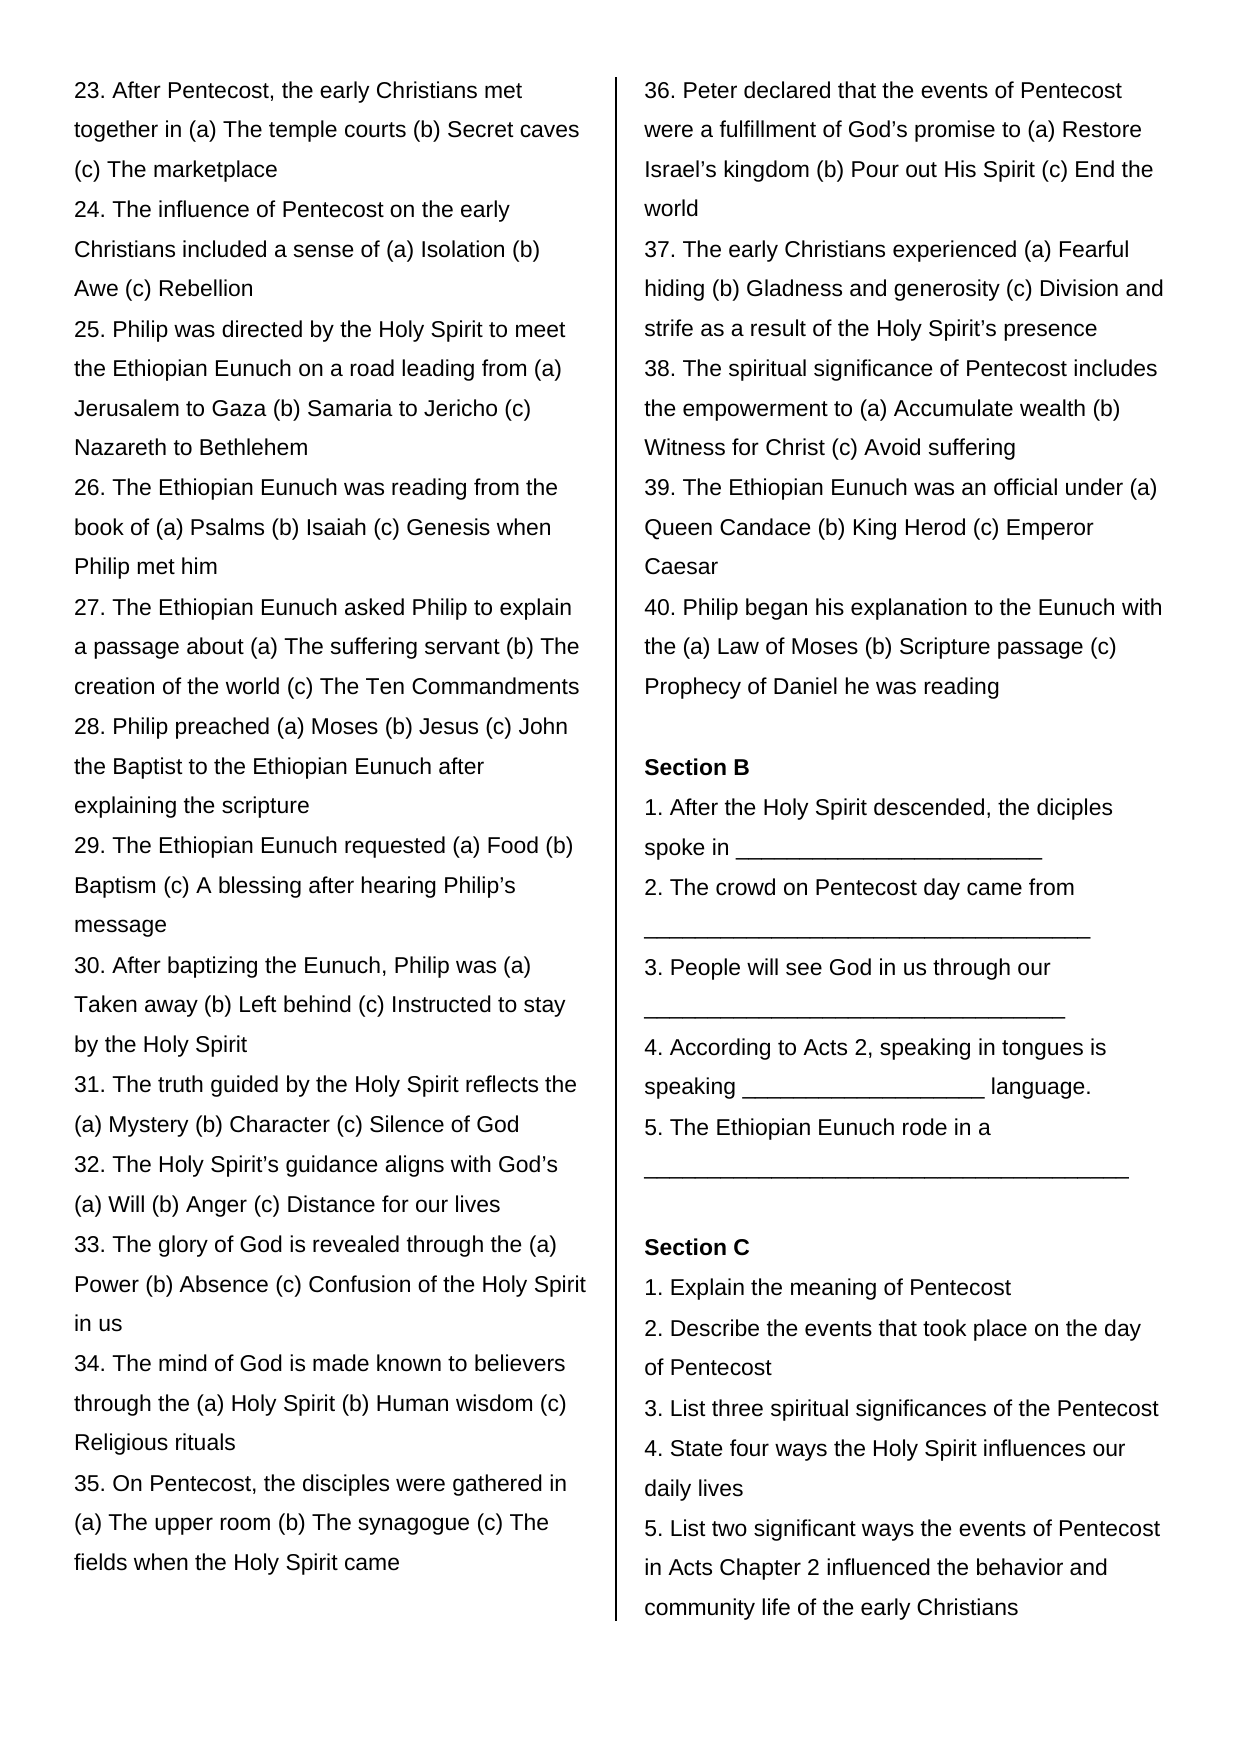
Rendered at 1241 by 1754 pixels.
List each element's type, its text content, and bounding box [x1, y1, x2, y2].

text 36. Peter declared that the events of Pentecost were a fulfillment of God’s promise to (a) Restore Israel’s kingdom (b) Pour out His Spirit (c) End the world [644, 77, 1166, 222]
text 35. On Pentecost, the disciples were gathered in (a) The upper room (b) The synagogue (c) The fields when the Holy Spirit came [74, 1470, 586, 1575]
text 23. After Pentecost, the early Christians met together in (a) The temple courts (b) Secret caves (c) The marketplace [74, 77, 586, 182]
text 34. The mind of God is made known to believers through the (a) Holy Spirit (b) Human wisdom (c) Religious rituals [74, 1350, 586, 1456]
text 1. Explain the meaning of Pentecost [644, 1274, 1166, 1301]
text 5. The Ethiopian Eunuch rode in a ______________________________________ [644, 1113, 1166, 1179]
text 33. The glory of God is revealed through the (a) Power (b) Absence (c) Confusion of the Holy Spirit in us [74, 1231, 586, 1336]
text 26. The Ethiopian Eunuch was reading from the book of (a) Psalms (b) Isaiah (c) Genesis when Philip met him [74, 474, 586, 580]
text 30. After baptizing the Eunuch, Philip was (a) Taken away (b) Left behind (c) Instructed to stay by the Holy Spirit [74, 952, 586, 1057]
text 40. Philip began his explanation to the Eunuch with the (a) Law of Moses (b) Scripture passage (c) Prophecy of Daniel he was reading [644, 594, 1166, 699]
text 2. The crowd on Pentecost day came from ___________________________________ [644, 874, 1166, 940]
text 31. The truth guided by the Holy Spirit reflects the (a) Mystery (b) Character (c) Silence of God [74, 1071, 586, 1137]
text 38. The spiritual significance of Pentecost includes the empowerment to (a) Accumulate wealth (b) Witness for Christ (c) Avoid suffering [644, 355, 1166, 460]
text 1. After the Holy Spirit descended, the diciples spoke in ________________________ [644, 794, 1166, 860]
text Section B [644, 753, 1166, 780]
text 37. The early Christians experienced (a) Fearful hiding (b) Gladness and generosity (c) Division and strife as a result of the Holy Spirit’s presence [644, 236, 1166, 341]
text Section C [644, 1234, 1166, 1260]
text 25. Philip was directed by the Holy Spirit to meet the Ethiopian Eunuch on a road leading from (a) Jerusalem to Gaza (b) Samaria to Jericho (c) Nazareth to Bethlehem [74, 316, 586, 460]
text 27. The Ethiopian Eunuch asked Philip to explain a passage about (a) The suffering servant (b) The creation of the world (c) The Ten Commandments [74, 594, 586, 699]
text 39. The Ethiopian Eunuch was an official under (a) Queen Candace (b) King Herod (c) Emperor Caesar [644, 474, 1166, 580]
text 3. List three spiritual significances of the Pentecost [644, 1394, 1166, 1421]
text 5. List two significant ways the events of Pentecost in Acts Chapter 2 influenced the behavior and community life of the early Christians [644, 1515, 1166, 1620]
text 4. According to Acts 2, speaking in tongues is speaking ___________________ language. [644, 1034, 1166, 1099]
text 29. The Ethiopian Eunuch requested (a) Food (b) Baptism (c) A blessing after hearing Philip’s message [74, 832, 586, 938]
text 4. State four ways the Holy Spirit influences our daily lives [644, 1435, 1166, 1501]
text 2. Describe the events that took place on the day of Pentecost [644, 1315, 1166, 1381]
text 28. Philip preached (a) Moses (b) Jesus (c) John the Baptist to the Ethiopian Eunuch after explaining the scripture [74, 713, 586, 818]
text 3. People will see God in us through our _________________________________ [644, 954, 1166, 1019]
text 32. The Holy Spirit’s guidance aligns with God’s (a) Will (b) Anger (c) Distance for our lives [74, 1151, 586, 1217]
text 24. The influence of Pentecost on the early Christians included a sense of (a) Isolation (b) Awe (c) Rebellion [74, 196, 586, 301]
